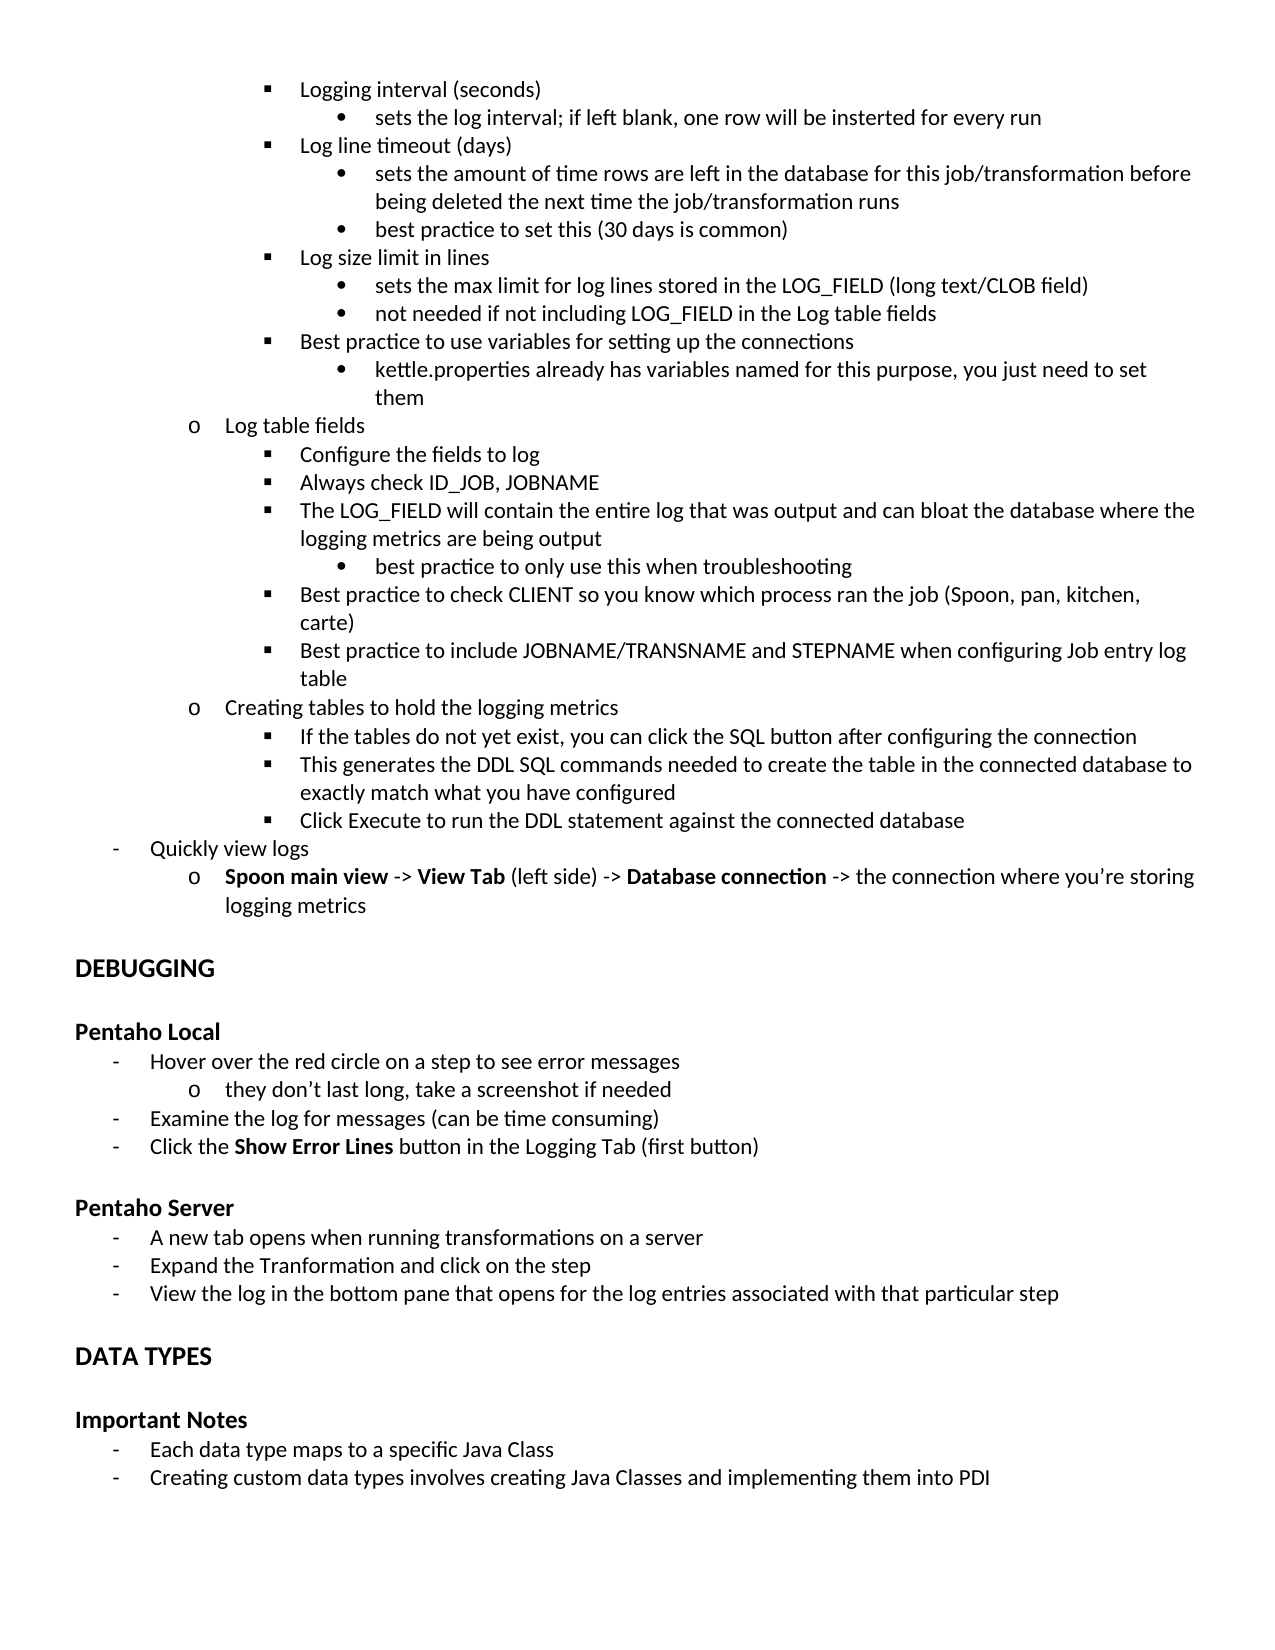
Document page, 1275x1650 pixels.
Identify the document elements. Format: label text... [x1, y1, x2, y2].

subtitle DEBUGGING [75, 951, 1200, 984]
list Creating tables to hold the logging metrics [187, 693, 1200, 722]
list Click Execute to run the DDL statement against the connected database [262, 806, 1200, 834]
list Logging interval (seconds) [262, 75, 1200, 103]
list Best practice to use variables for setting up the connections [262, 327, 1200, 355]
list Creating custom data types involves creating Java Classes and implementing them into PDI [112, 1463, 1200, 1491]
list Configure the fields to log [262, 440, 1200, 468]
list they don’t last long, take a screenshot if needed [187, 1075, 1200, 1104]
subtitle Important Notes [75, 1404, 1200, 1435]
list Best practice to check CLIENT so you know which process ran the job (Spoon, pan, kitchen, carte) [262, 581, 1200, 637]
list Each data type maps to a specific Java Class [112, 1435, 1200, 1463]
list Hover over the red circle on a step to see error messages [112, 1047, 1200, 1075]
list Log table fields [187, 411, 1200, 440]
list Quickly view logs [112, 834, 1200, 862]
list A new tab opens when running transformations on a server [112, 1223, 1200, 1251]
list Examine the log for messages (can be time consuming) [112, 1104, 1200, 1132]
list Best practice to include JOBNAME/TRANSNAME and STEPNAME when configuring Job entry log table [262, 637, 1200, 693]
list Log line timeout (days) [262, 131, 1200, 159]
list Expand the Tranformation and click on the step [112, 1251, 1200, 1279]
list The LOG_FIELD will contain the entire log that was output and can bloat the database where the logging metrics are being output [262, 496, 1200, 552]
list If the tables do not yet exist, you can click the SQL button after configuring the connection [262, 722, 1200, 750]
list Always check ID_JOB, JOBNAME [262, 468, 1200, 496]
list This generates the DDL SQL commands needed to create the table in the connected database to exactly match what you have configured [262, 750, 1200, 806]
subtitle Pentaho Server [75, 1192, 1200, 1223]
list best practice to set this (30 days is common) [337, 215, 1200, 243]
list sets the amount of time rows are left in the database for this job/transformation before being deleted the next time the job/transformation runs [337, 159, 1200, 215]
list Log size limit in lines [262, 243, 1200, 271]
list not needed if not including LOG_FIELD in the Log table fields [337, 299, 1200, 327]
list sets the max limit for log lines stored in the LOG_FIELD (long text/CLOB field) [337, 271, 1200, 299]
list Spoon main view -> View Tab (left side) -> Database connection -> the connection where you’re storing logging metrics [187, 862, 1200, 919]
list best practice to only use this when troubleshooting [337, 552, 1200, 581]
list kettle.properties already has variables named for this purpose, you just need to set them [337, 355, 1200, 411]
subtitle DATA TYPES [75, 1339, 1200, 1372]
list sets the log interval; if left blank, one row will be insterted for every run [337, 103, 1200, 131]
subtitle Pentaho Local [75, 1016, 1200, 1047]
list View the log in the bottom pane that opens for the log entries associated with that particular step [112, 1279, 1200, 1307]
list Click the Show Error Lines button in the Logging Tab (first button) [112, 1132, 1200, 1160]
